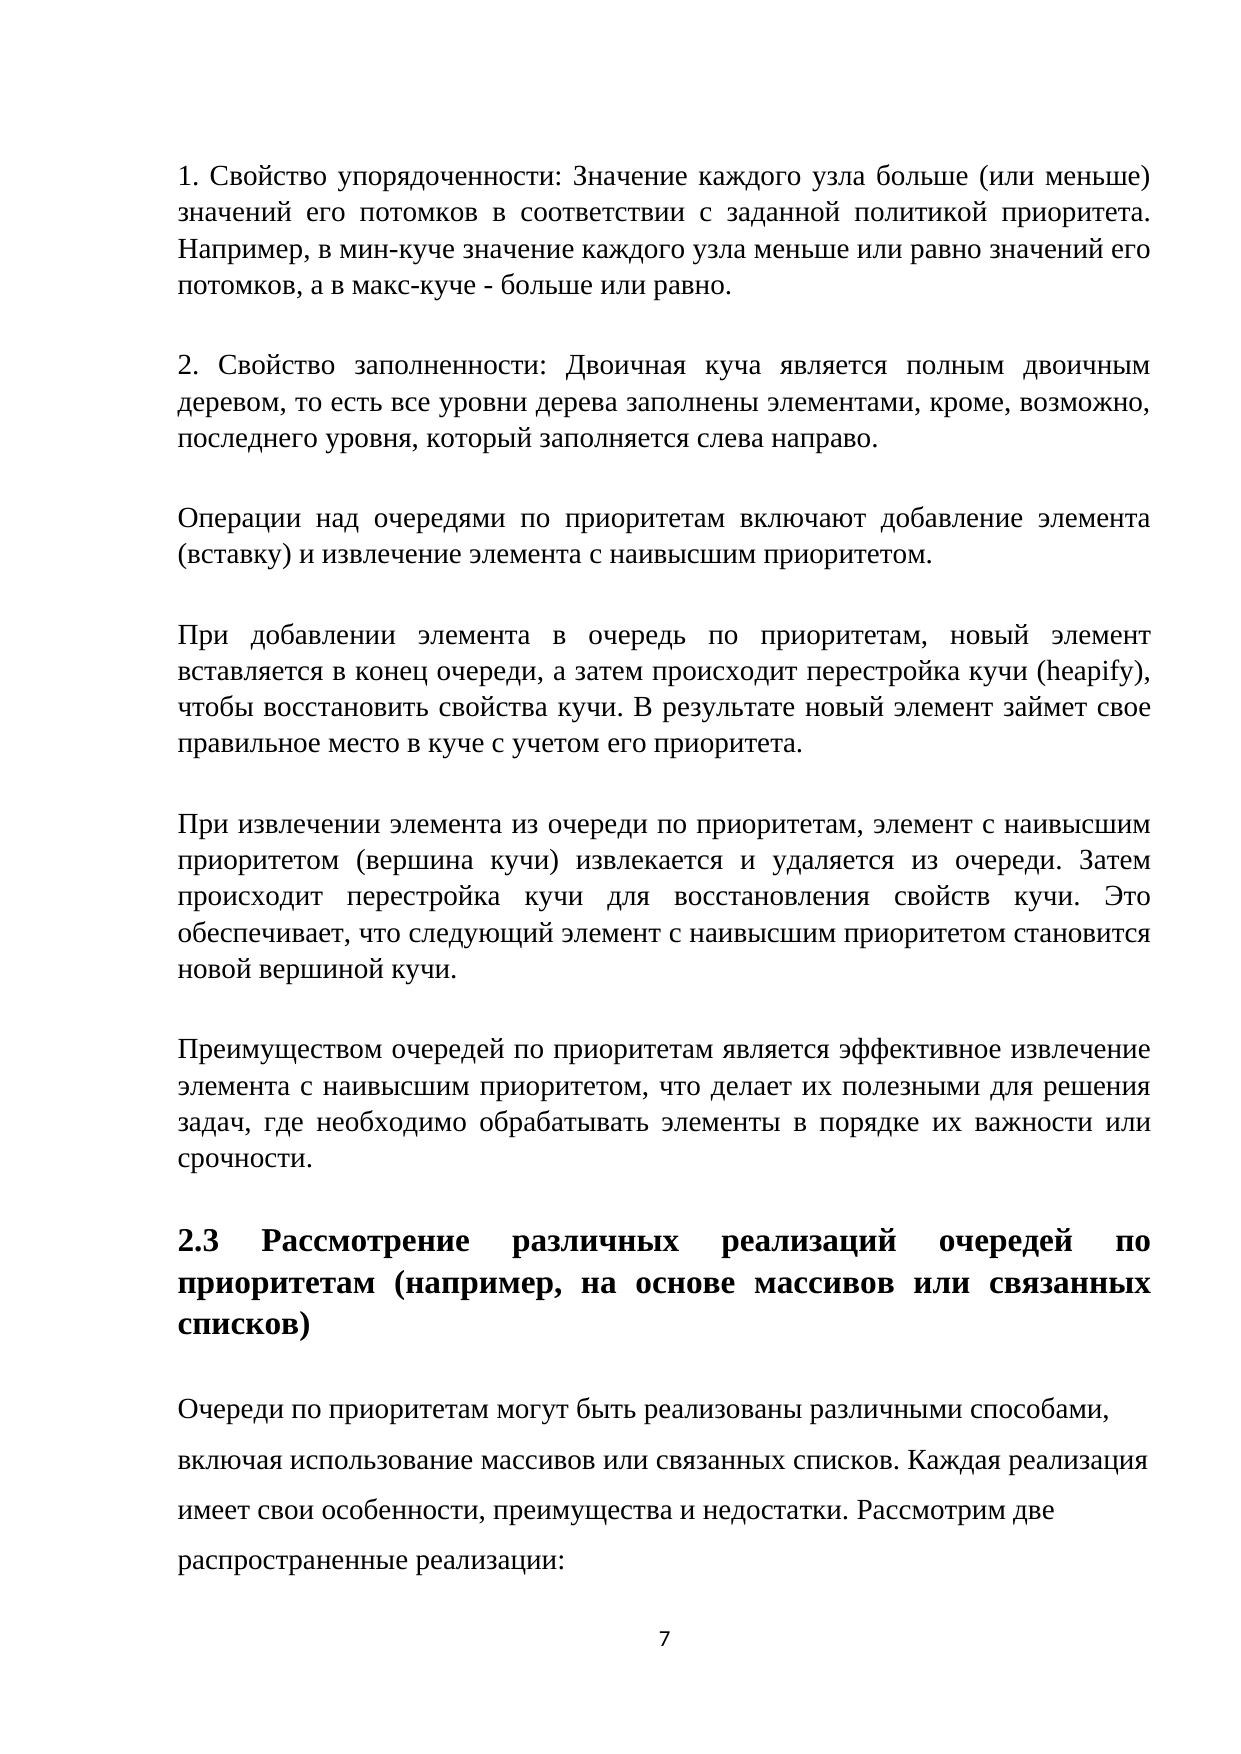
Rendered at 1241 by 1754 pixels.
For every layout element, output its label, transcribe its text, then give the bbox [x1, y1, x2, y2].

text Очереди по приоритетам могут быть реализованы различными способами, включая использование массивов или связанных списков. Каждая реализация имеет свои особенности, преимущества и недостатки. Рассмотрим две распространенные реализации: [177, 1391, 1152, 1576]
subtitle При извлечении элемента из очереди по приоритетам, элемент с наивысшим приоритетом (вершина кучи) извлекается и удаляется из очереди. Затем происходит перестройка кучи для восстановления свойств кучи. Это обеспечивает, что следующий элемент с наивысшим приоритетом становится новой вершиной кучи. [177, 806, 1152, 984]
subtitle 2. Свойство заполненности: Двоичная куча является полным двоичным деревом, то есть все уровни дерева заполнены элементами, кроме, возможно, последнего уровня, который заполняется слева направо. [177, 347, 1152, 453]
subtitle 2.3 Рассмотрение различных реализаций очередей по приоритетам (например, на основе массивов или связанных списков) [177, 1221, 1152, 1342]
subtitle Преимуществом очередей по приоритетам является эффективное извлечение элемента с наивысшим приоритетом, что делает их полезными для решения задач, где необходимо обрабатывать элементы в порядке их важности или срочности. [177, 1031, 1152, 1173]
subtitle 1. Свойство упорядоченности: Значение каждого узла больше (или меньше) значений его потомков в соответствии с заданной политикой приоритета. Например, в мин-куче значение каждого узла меньше или равно значений его потомков, а в макс-куче - больше или равно. [177, 158, 1152, 300]
subtitle Операции над очередями по приоритетам включают добавление элемента (вставку) и извлечение элемента с наивысшим приоритетом. [177, 500, 1152, 570]
subtitle При добавлении элемента в очередь по приоритетам, новый элемент вставляется в конец очереди, а затем происходит перестройка кучи (heapify), чтобы восстановить свойства кучи. В результате новый элемент займет свое правильное место в куче с учетом его приоритета. [177, 617, 1152, 759]
